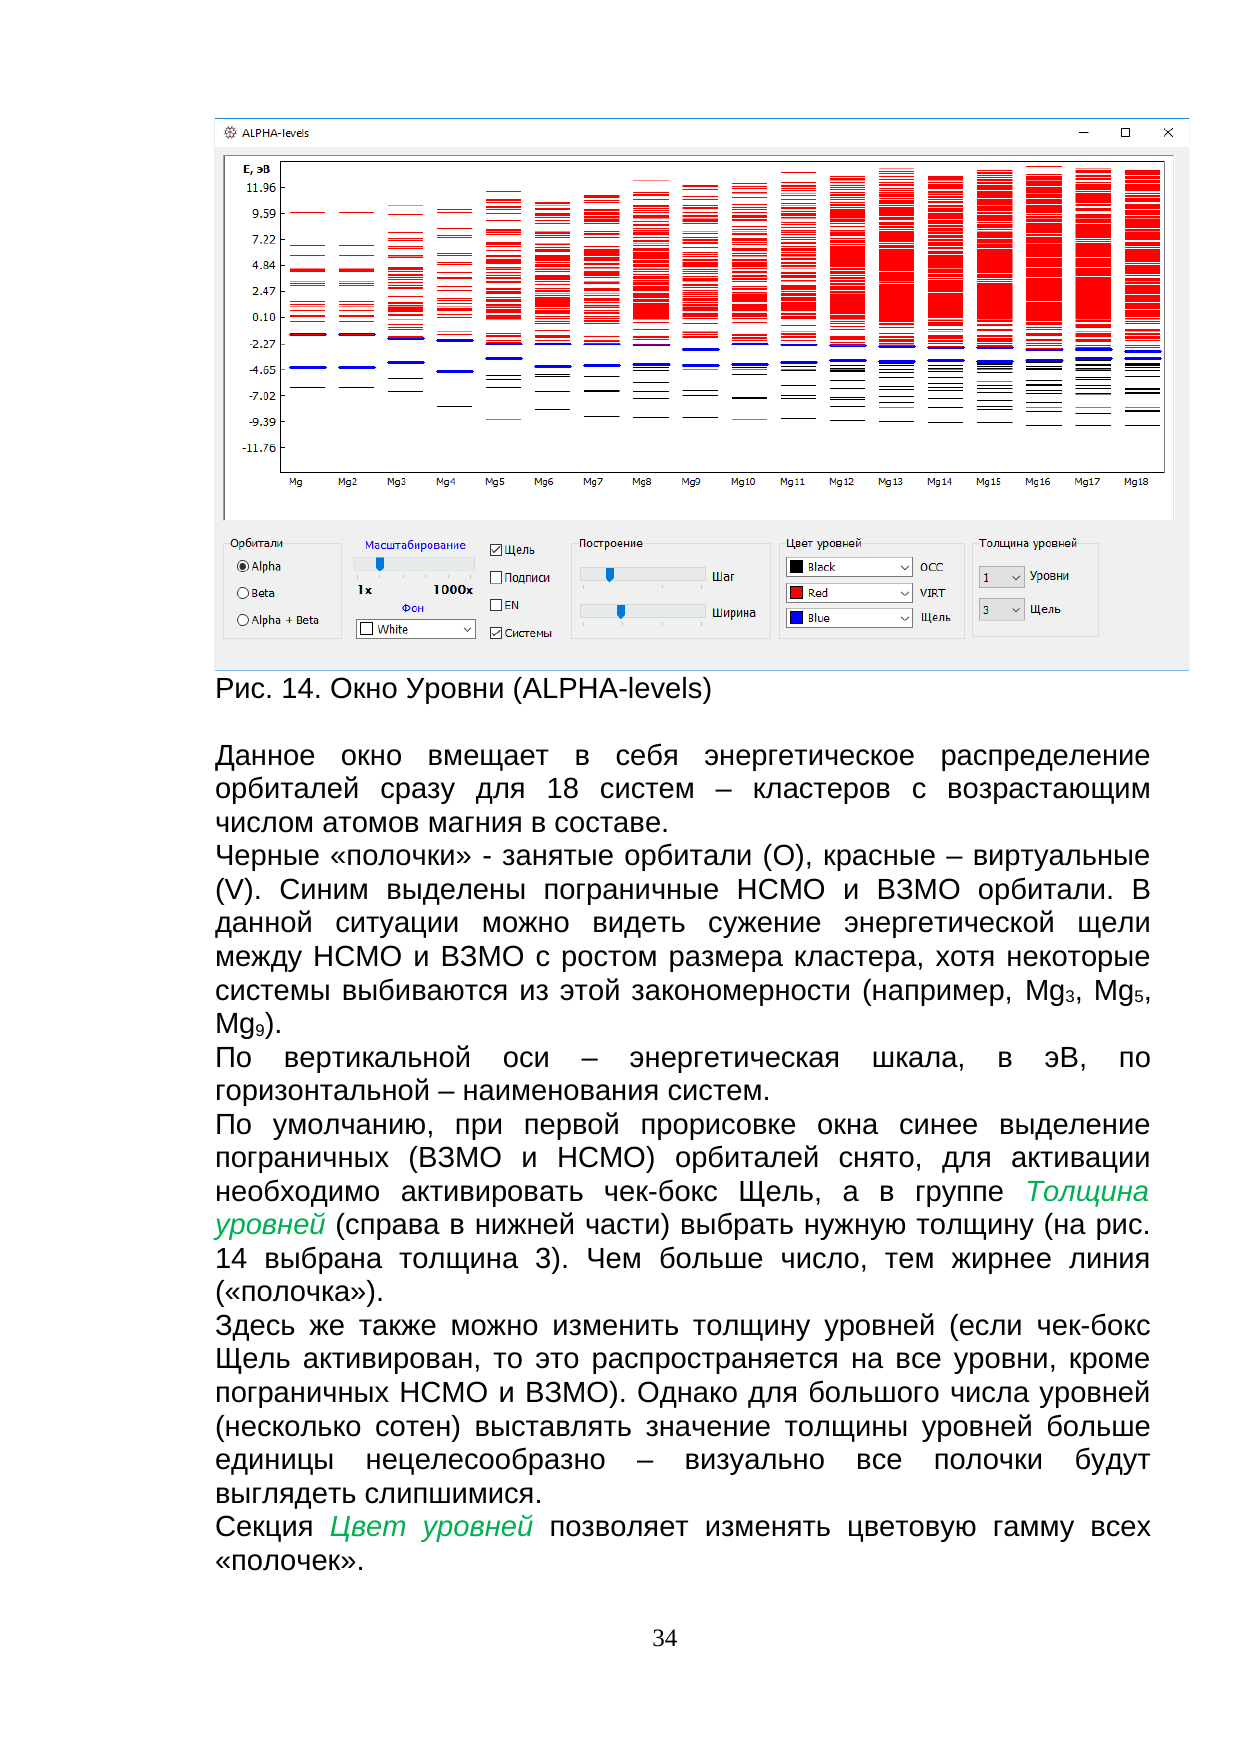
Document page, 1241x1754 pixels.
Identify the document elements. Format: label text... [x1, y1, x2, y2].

text Данное окно вмещает в себя энергетическое распределение орбиталей сразу для 18 систем – кластеров с возрастающим числом атомов магния в составе. [215, 738, 1152, 838]
picture [214, 118, 1190, 671]
text Черные «полочки» - занятые орбитали (О), красные – виртуальные (V). Синим выделены пограничные НСМО и ВЗМО орбитали. В данной ситуации можно видеть сужение энергетической щели между НСМО и ВЗМО с ростом размера кластера, хотя некоторые системы выбиваются из этой закономерности (например, Mg3, Mg5, Mg9). [215, 838, 1152, 1039]
text По умолчанию, при первой прорисовке окна синее выделение пограничных (ВЗМО и НСМО) орбиталей снято, для активации необходимо активировать чек-бокс Щель, а в группе Толщина уровней (справа в нижней части) выбрать нужную толщину (на рис. 14 выбрана толщина 3). Чем больше число, тем жирнее линия («полочка»). [215, 1107, 1152, 1308]
text Секция Цвет уровней позволяет изменять цветовую гамму всех «полочек». [215, 1509, 1152, 1576]
text По вертикальной оси – энергетическая шкала, в эВ, по горизонтальной – наименования систем. [215, 1039, 1152, 1107]
text Рис. 14. Окно Уровни (ALPHA-levels) [215, 671, 1152, 704]
text Здесь же также можно изменить толщину уровней (если чек-бокс Щель активирован, то это распространяется на все уровни, кроме пограничных НСМО и ВЗМО). Однако для большого числа уровней (несколько сотен) выставлять значение толщины уровней больше единицы нецелесообразно – визуально все полочки будут выглядеть слипшимися. [215, 1308, 1152, 1509]
